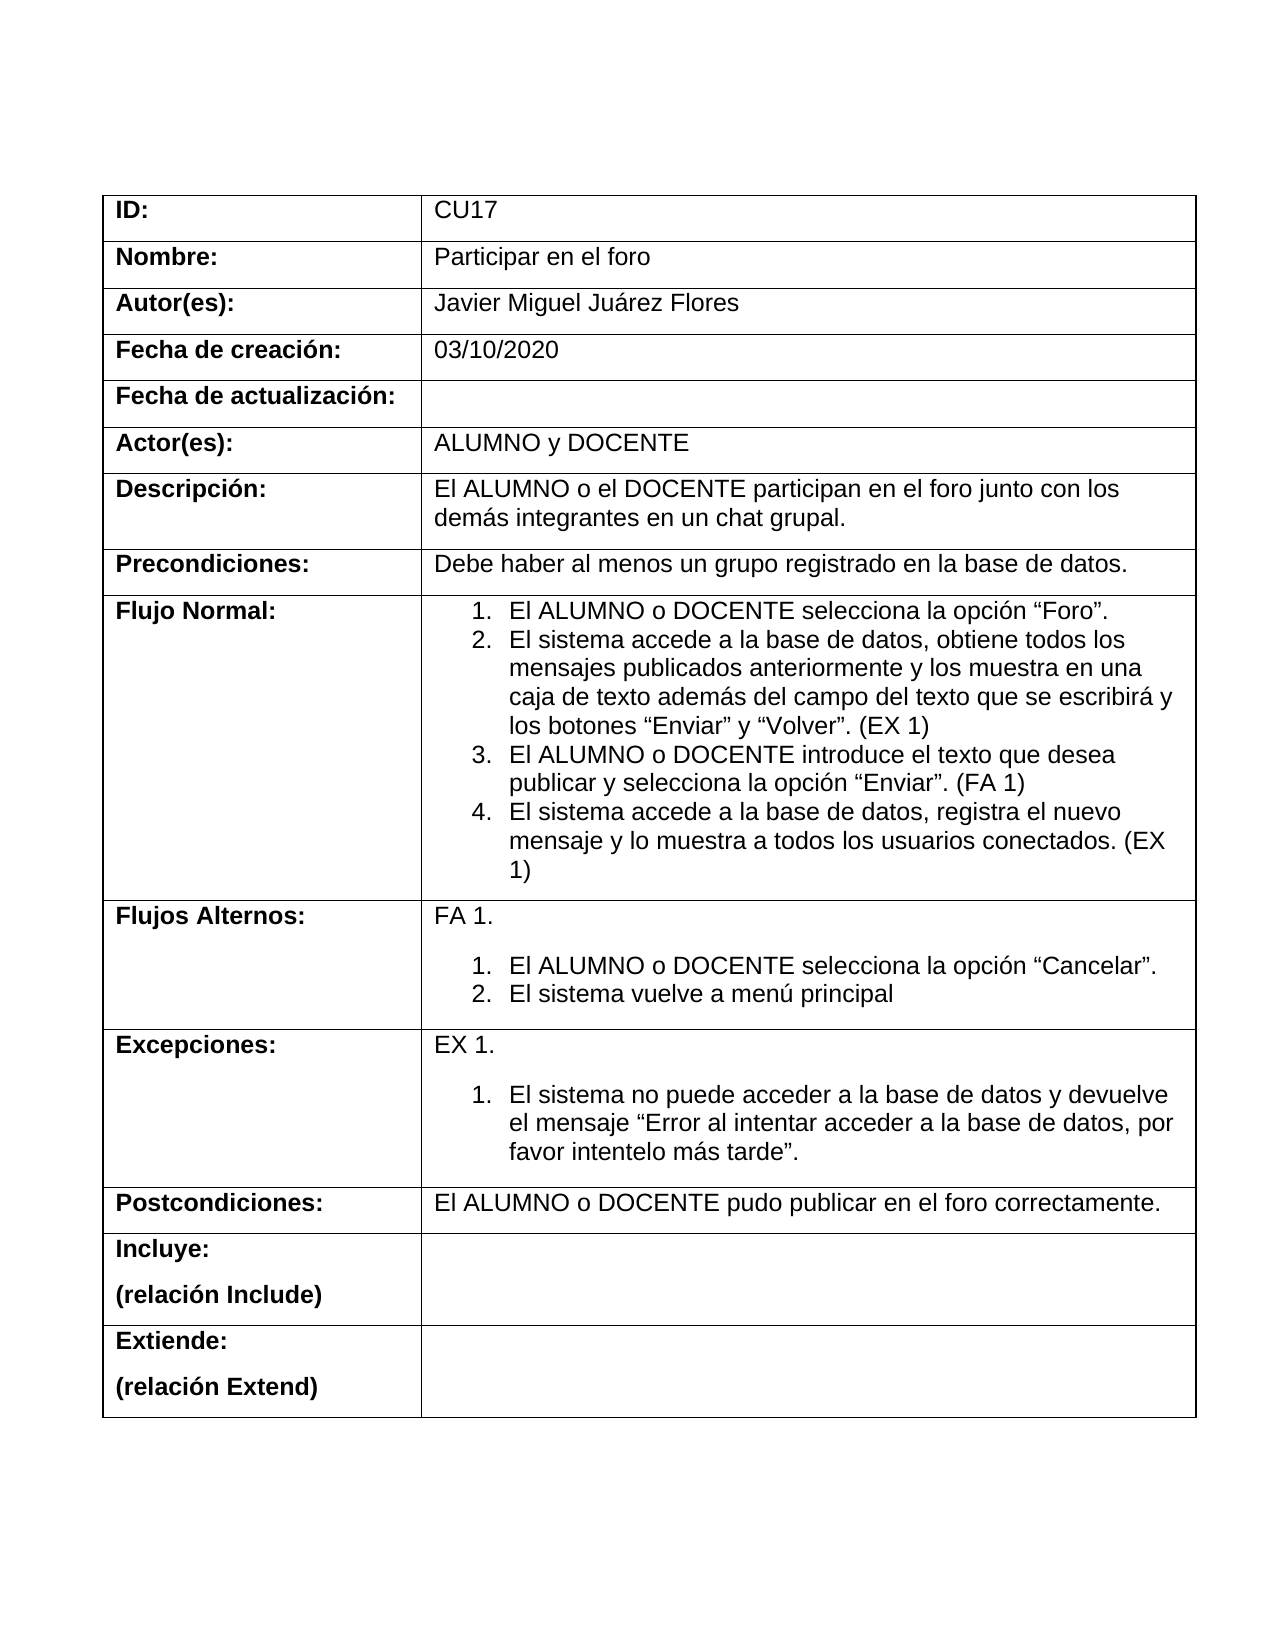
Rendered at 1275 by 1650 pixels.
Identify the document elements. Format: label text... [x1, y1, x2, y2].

table_cell Participar en el foro [422, 242, 1195, 287]
table_header ID: [104, 196, 421, 241]
table_cell Excepciones: [104, 1030, 421, 1187]
table_cell [422, 1234, 1195, 1325]
table_cell El ALUMNO o DOCENTE selecciona la opción “Foro”. El sistema accede a la base de datos, obtiene todos los mensajes publicados anteriormente y los muestra en una caja de texto además del campo del texto que se escribirá y los botones “Enviar” y “Volver”. (EX 1) El ALUMNO o DOCENTE introduce el texto que desea publicar y selecciona la opción “Enviar”. (FA 1) El sistema accede a la base de datos, registra el nuevo mensaje y lo muestra a todos los usuarios conectados. (EX 1) [422, 596, 1195, 900]
table_cell ALUMNO y DOCENTE [422, 428, 1195, 473]
table_cell 03/10/2020 [422, 335, 1195, 380]
table_cell Extiende: (relación Extend) [104, 1326, 421, 1417]
table_cell Nombre: [104, 242, 421, 287]
table_cell El ALUMNO o el DOCENTE participan en el foro junto con los demás integrantes en un chat grupal. [422, 474, 1195, 548]
table_cell Actor(es): [104, 428, 421, 473]
table_cell Flujos Alternos: [104, 901, 421, 1029]
table_cell Incluye: (relación Include) [104, 1234, 421, 1325]
table_cell EX 1. El sistema no puede acceder a la base de datos y devuelve el mensaje “Error al intentar acceder a la base de datos, por favor intentelo más tarde”. [422, 1030, 1195, 1187]
table_cell Fecha de actualización: [104, 381, 421, 427]
table_cell [422, 1326, 1195, 1417]
table_cell Descripción: [104, 474, 421, 548]
table_cell Fecha de creación: [104, 335, 421, 380]
table_header CU17 [422, 196, 1195, 241]
table_cell Precondiciones: [104, 550, 421, 595]
table_cell FA 1. El ALUMNO o DOCENTE selecciona la opción “Cancelar”. El sistema vuelve a menú principal [422, 901, 1195, 1029]
table_cell Javier Miguel Juárez Flores [422, 289, 1195, 334]
table_cell Autor(es): [104, 289, 421, 334]
table_cell Flujo Normal: [104, 596, 421, 900]
table_cell Debe haber al menos un grupo registrado en la base de datos. [422, 550, 1195, 595]
table_cell [422, 381, 1195, 427]
table_cell El ALUMNO o DOCENTE pudo publicar en el foro correctamente. [422, 1188, 1195, 1233]
table_cell Postcondiciones: [104, 1188, 421, 1233]
